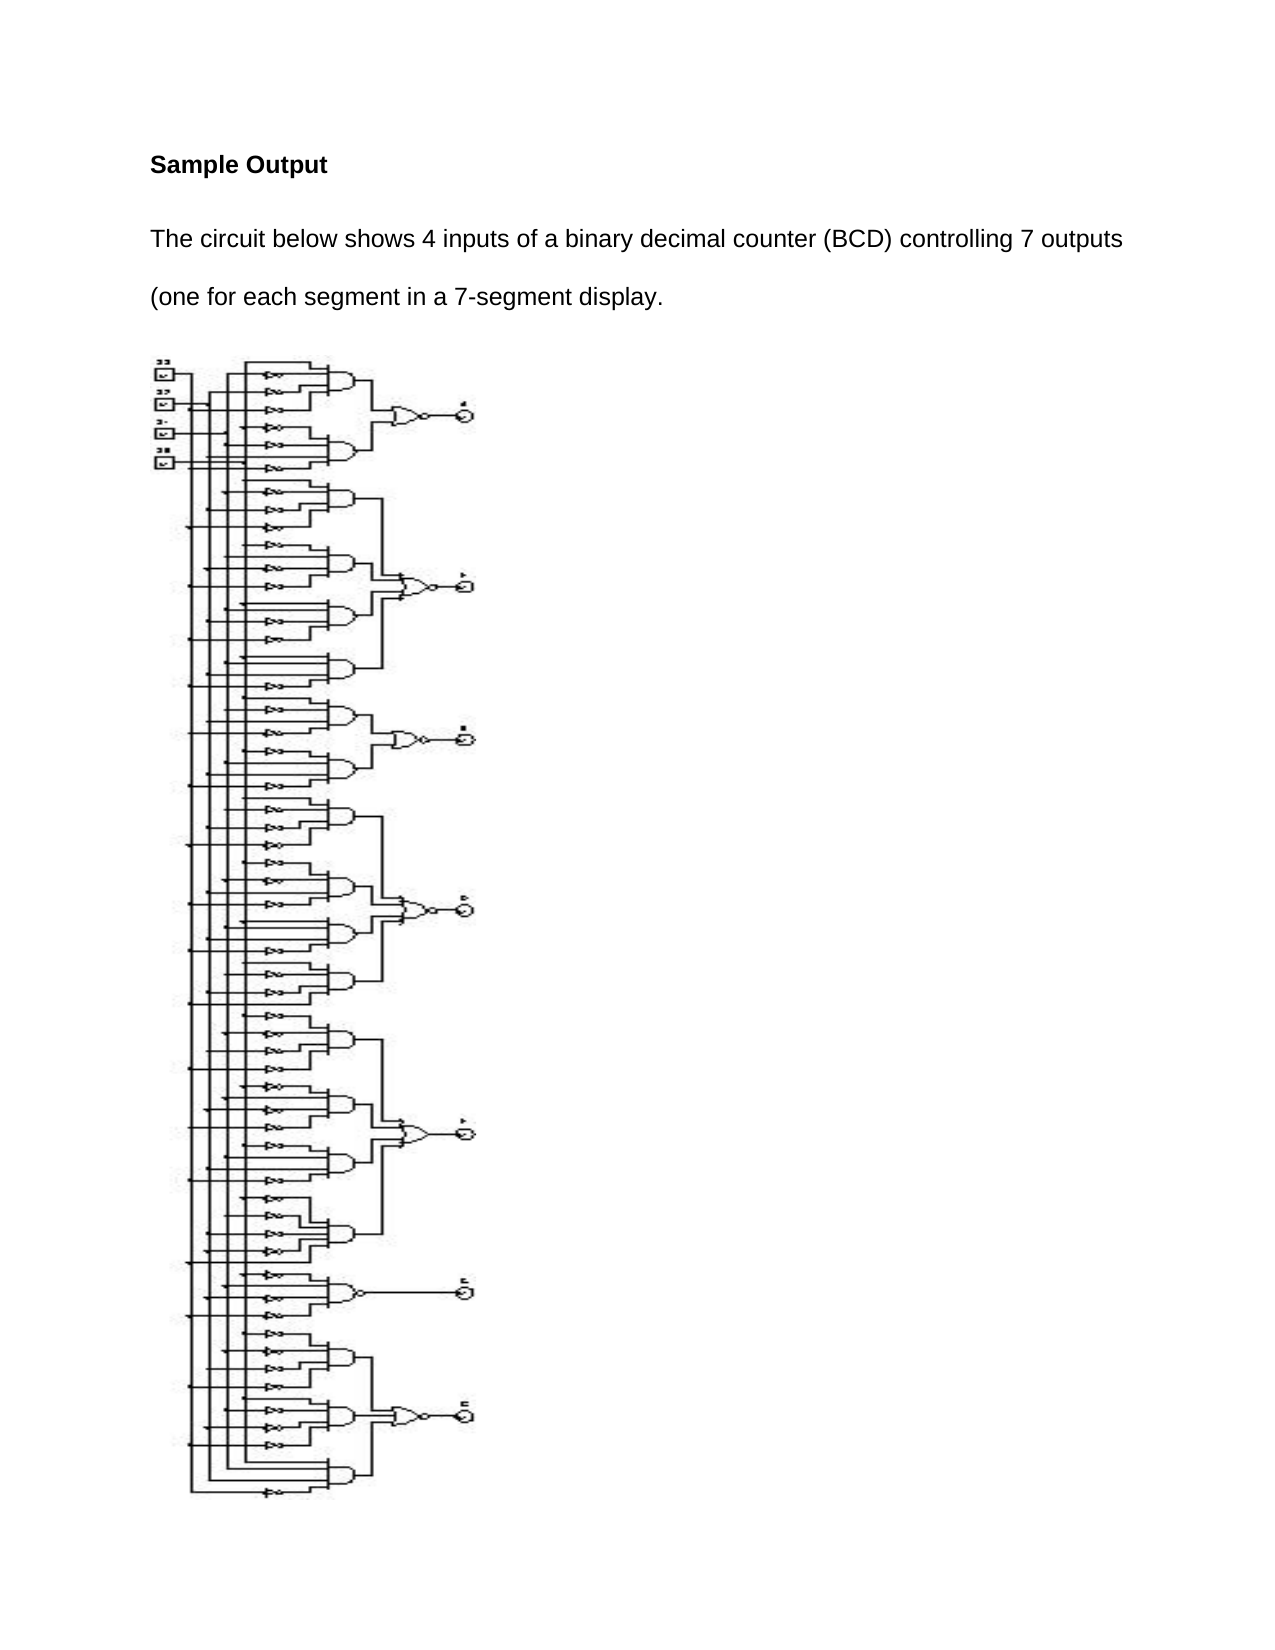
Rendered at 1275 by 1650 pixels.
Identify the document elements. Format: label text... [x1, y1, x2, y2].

text The circuit below shows 4 inputs of a binary decimal counter (BCD) controlling 7 outputs (one for each segment in a 7-segment display. [150, 224, 1125, 310]
text Sample Output [150, 150, 1125, 179]
picture [150, 355, 477, 1500]
